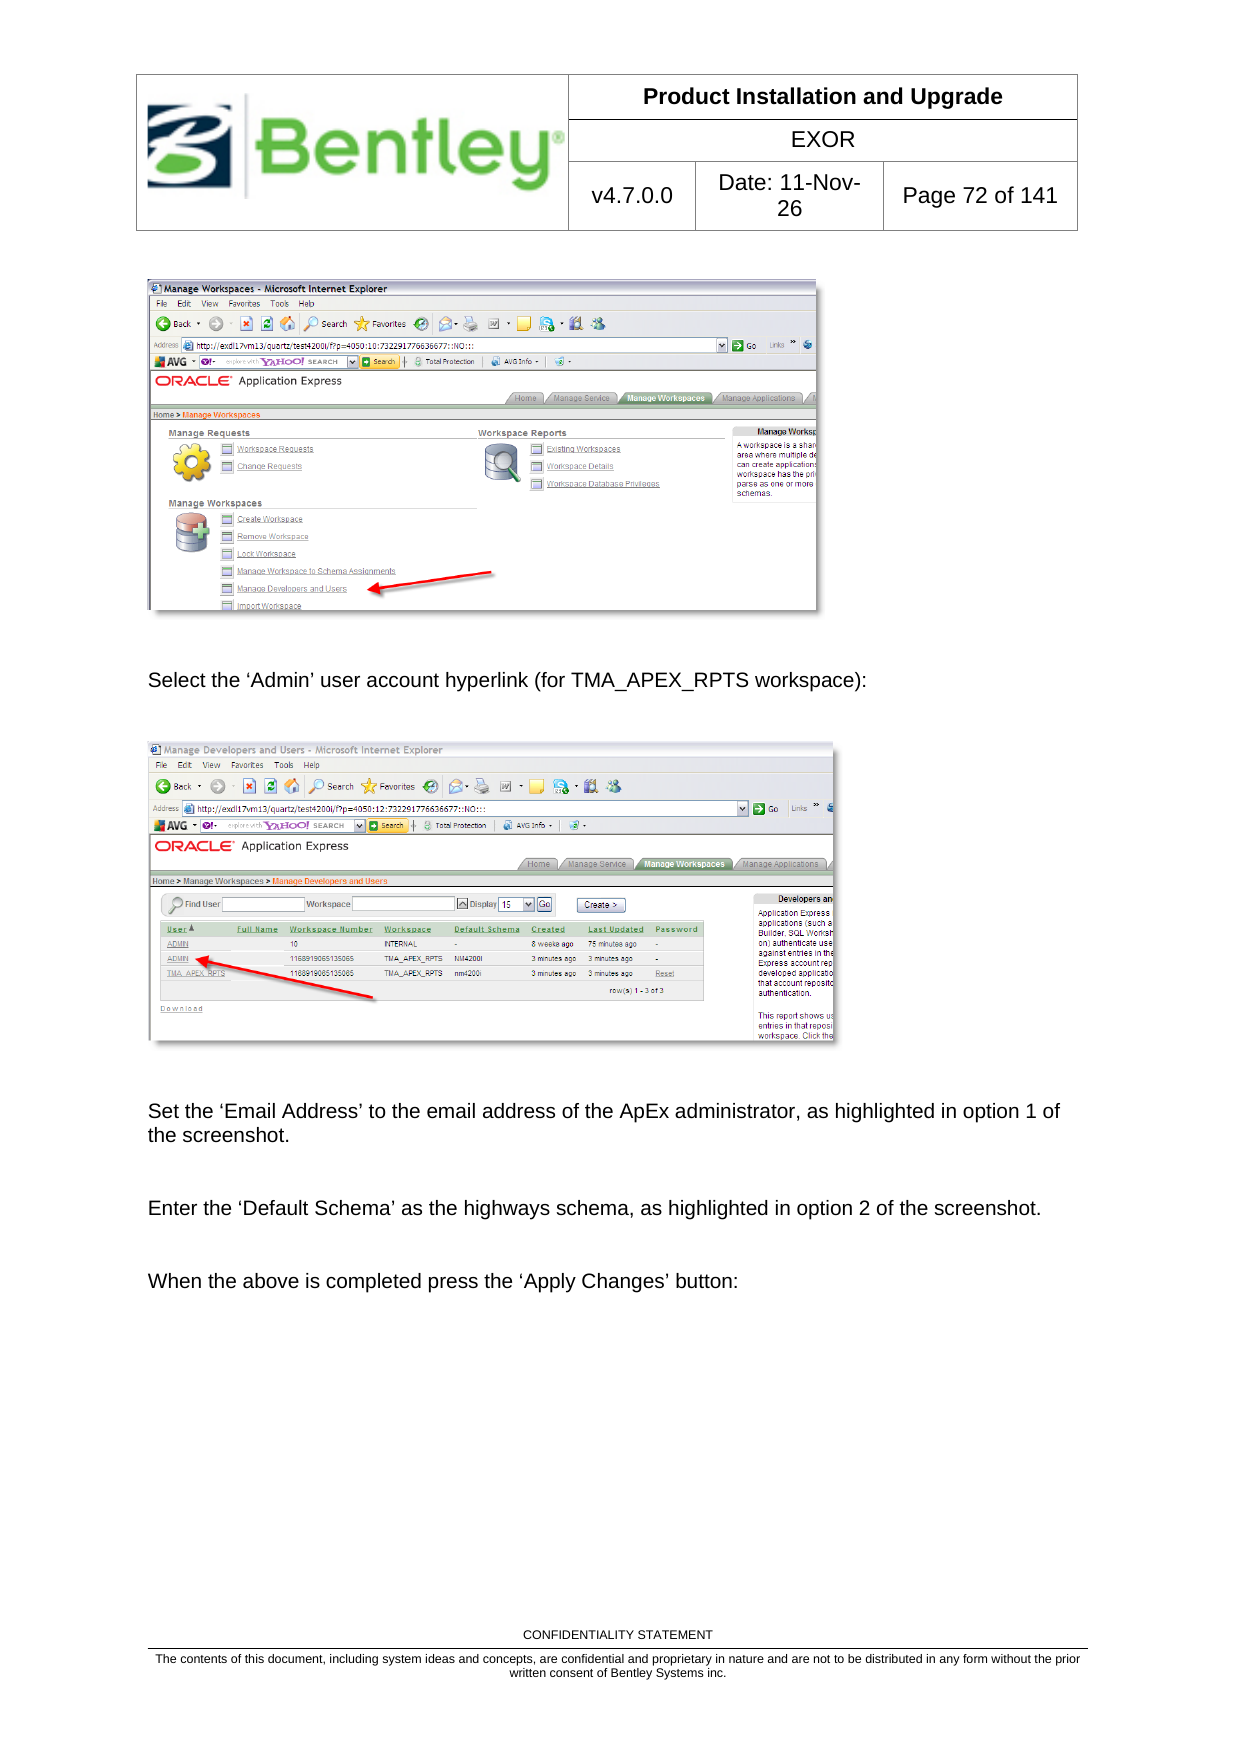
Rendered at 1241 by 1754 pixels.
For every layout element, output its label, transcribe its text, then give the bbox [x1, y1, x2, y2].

text Enter the ‘Default Schema’ as the highways schema, as highlighted in option 2 of the screenshot. [148, 1196, 1088, 1220]
text Set the ‘Email Address’ to the email address of the ApEx administrator, as highlighted in option 1 of the screenshot. [148, 1099, 1088, 1147]
text When the above is completed press the ‘Apply Changes’ button: [148, 1269, 1088, 1293]
picture [147, 93, 565, 199]
picture [147, 741, 843, 1051]
picture [147, 279, 826, 620]
text Select the ‘Admin’ user account hyperlink (for TMA_APEX_RPTS workspace): [148, 668, 1088, 692]
